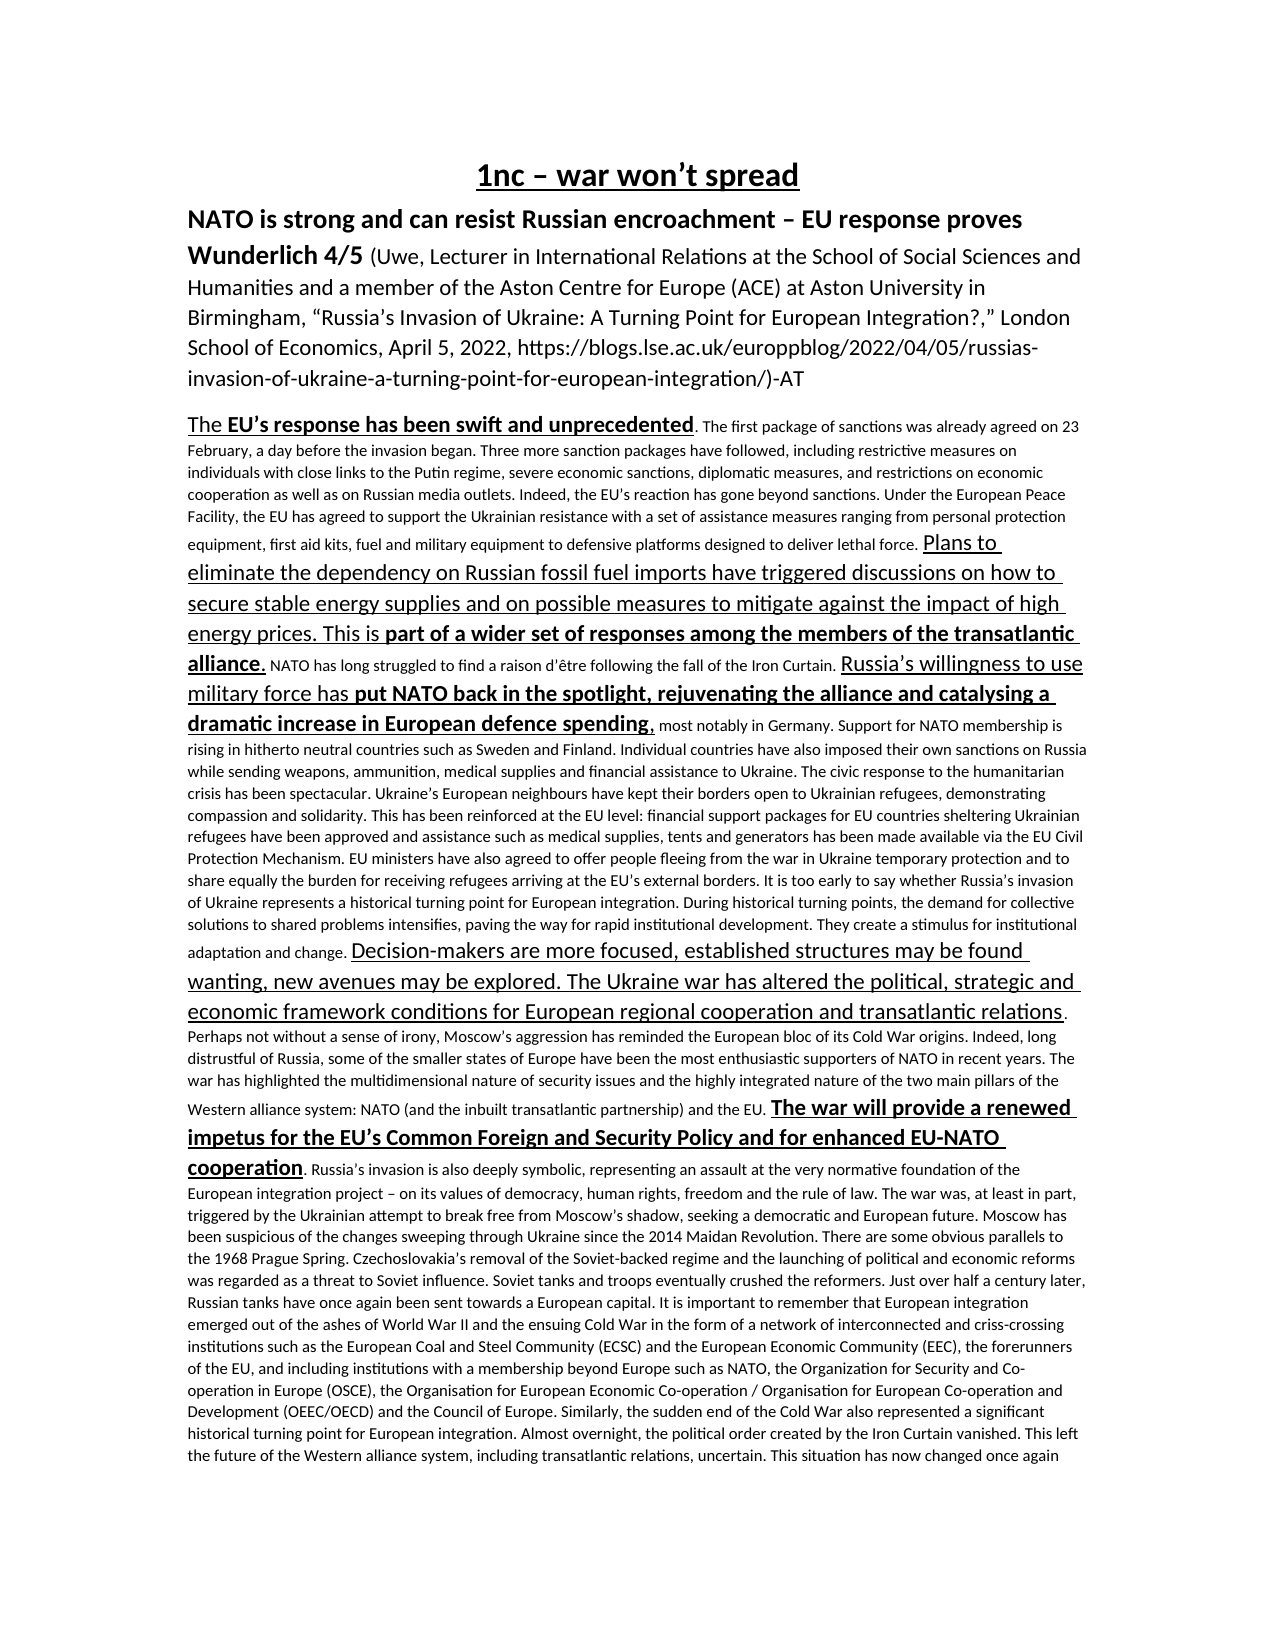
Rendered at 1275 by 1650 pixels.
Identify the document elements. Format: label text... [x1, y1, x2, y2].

subtitle NATO is strong and can resist Russian encroachment – EU response proves [187, 202, 1087, 235]
text Wunderlich 4/5 (Uwe, Lecturer in International Relations at the School of Social Sciences and Humanities and a member of the Aston Centre for Europe (ACE) at Aston University in Birmingham, “Russia’s Invasion of Ukraine: A Turning Point for European Integration?,” London School of Economics, April 5, 2022, https://blogs.lse.ac.uk/europpblog/2022/04/05/russias-invasion-of-ukraine-a-turning-point-for-european-integration/)-AT [187, 238, 1087, 392]
subtitle 1nc – war won’t spread [187, 154, 1087, 195]
